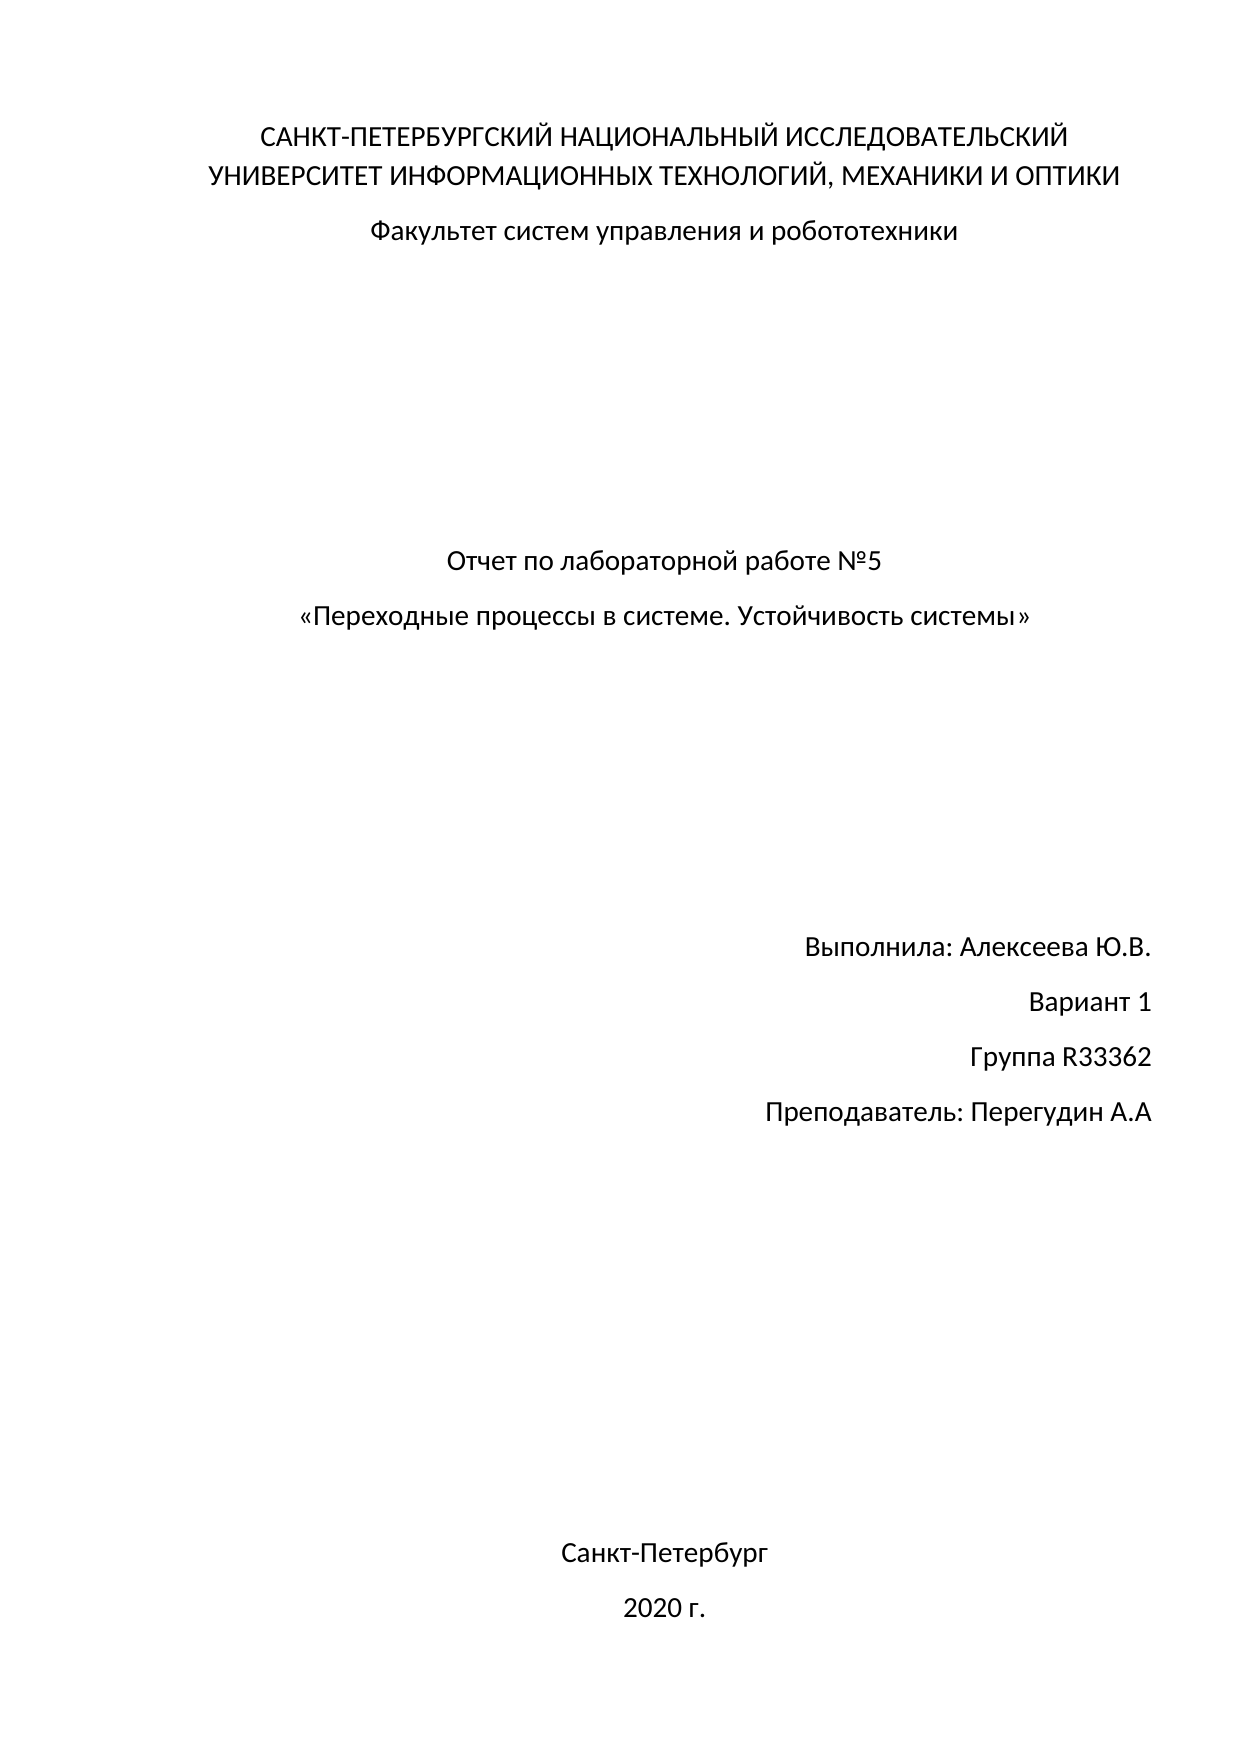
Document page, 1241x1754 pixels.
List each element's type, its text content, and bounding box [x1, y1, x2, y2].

text Отчет по лабораторной работе №5 [177, 542, 1152, 578]
text Вариант 1 [177, 983, 1152, 1019]
text Преподаватель: Перегудин А.А [177, 1093, 1152, 1129]
text Факультет систем управления и робототехники [177, 212, 1152, 247]
text САНКТ-ПЕТЕРБУРГСКИЙ НАЦИОНАЛЬНЫЙ ИССЛЕДОВАТЕЛЬСКИЙ УНИВЕРСИТЕТ ИНФОРМАЦИОННЫХ ТЕХНОЛОГИЙ, МЕХАНИКИ И ОПТИКИ [177, 118, 1152, 192]
text Санкт-Петербург [177, 1534, 1152, 1570]
text Выполнила: Алексеева Ю.В. [177, 928, 1152, 964]
text Группа R33362 [177, 1038, 1152, 1074]
text «Переходные процессы в системе. Устойчивость системы» [177, 597, 1152, 633]
text 2020 г. [177, 1589, 1152, 1625]
